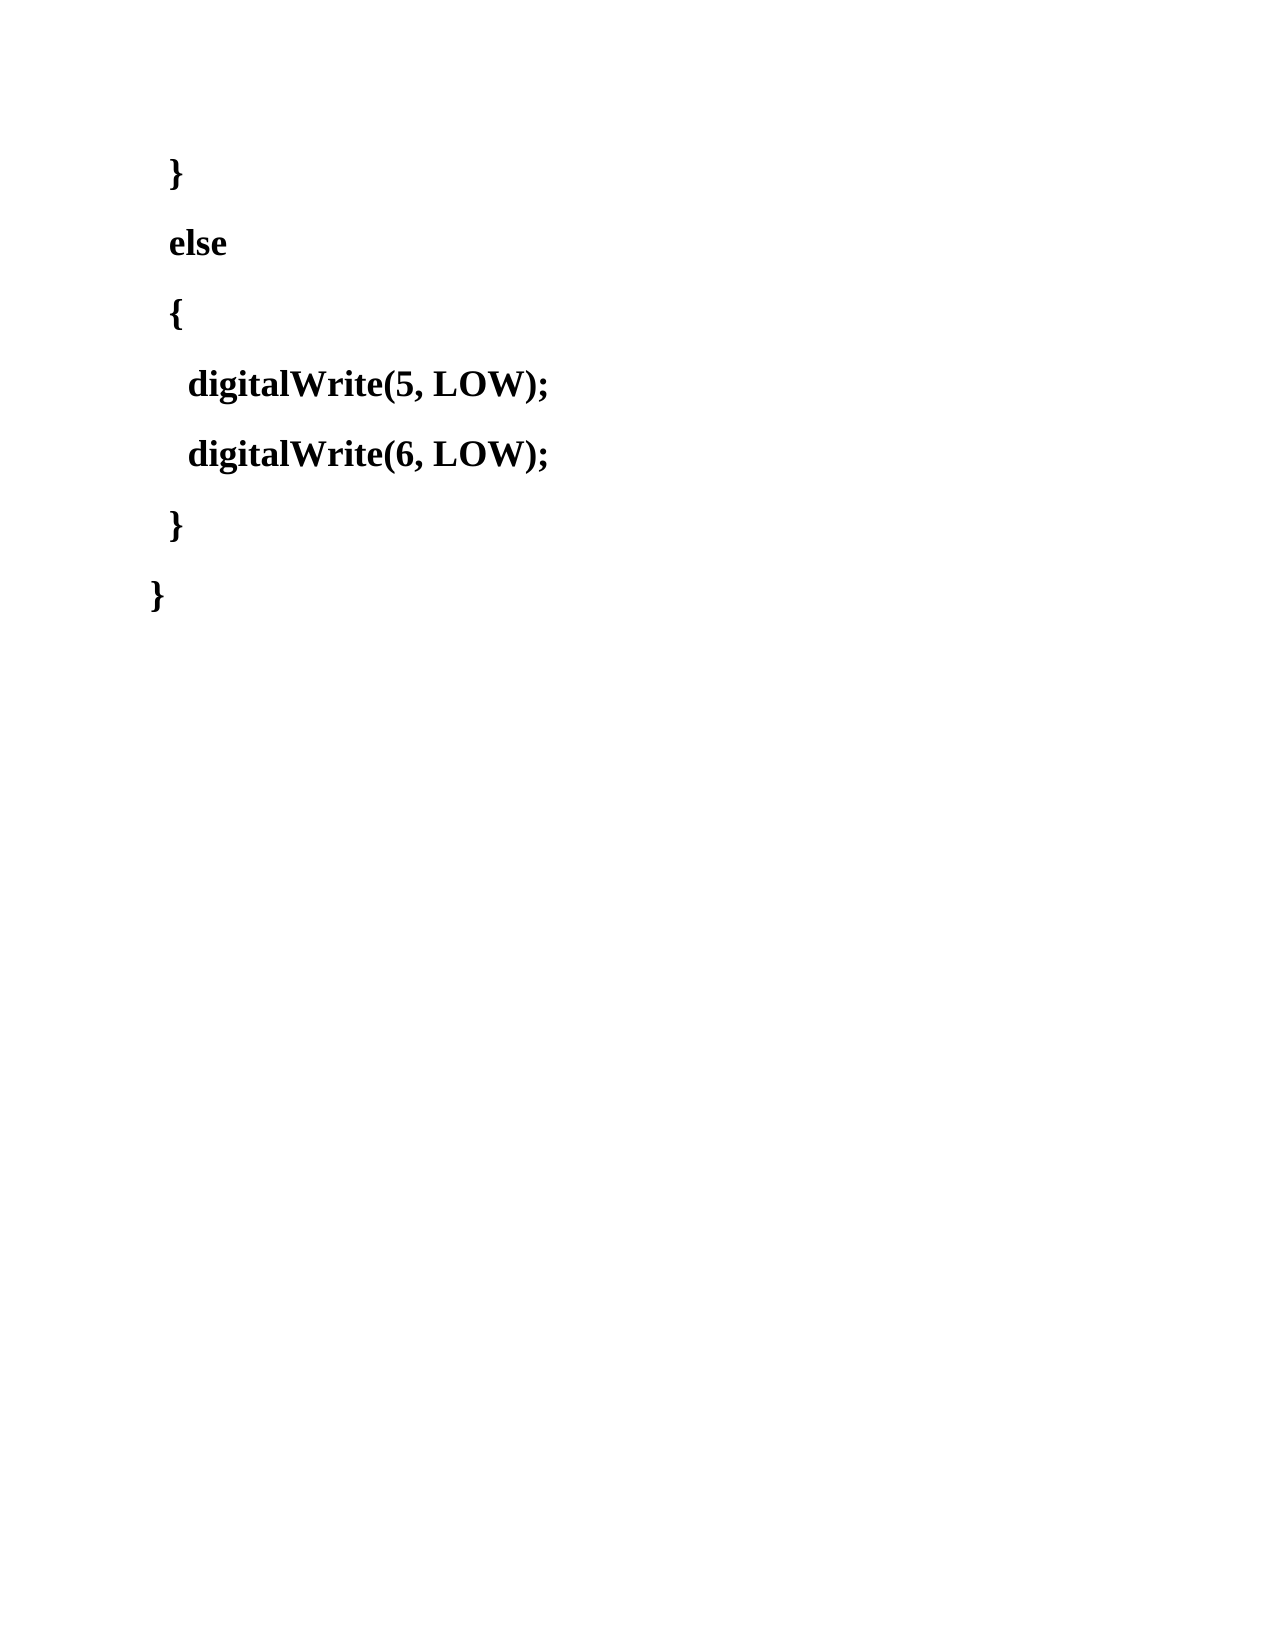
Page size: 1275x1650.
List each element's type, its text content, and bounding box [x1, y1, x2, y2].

text } [150, 502, 1125, 545]
text digitalWrite(5, LOW); [150, 361, 1125, 404]
text } [150, 150, 1125, 193]
text else [150, 220, 1125, 263]
text } [150, 572, 1125, 616]
text digitalWrite(6, LOW); [150, 432, 1125, 475]
text { [150, 291, 1125, 334]
